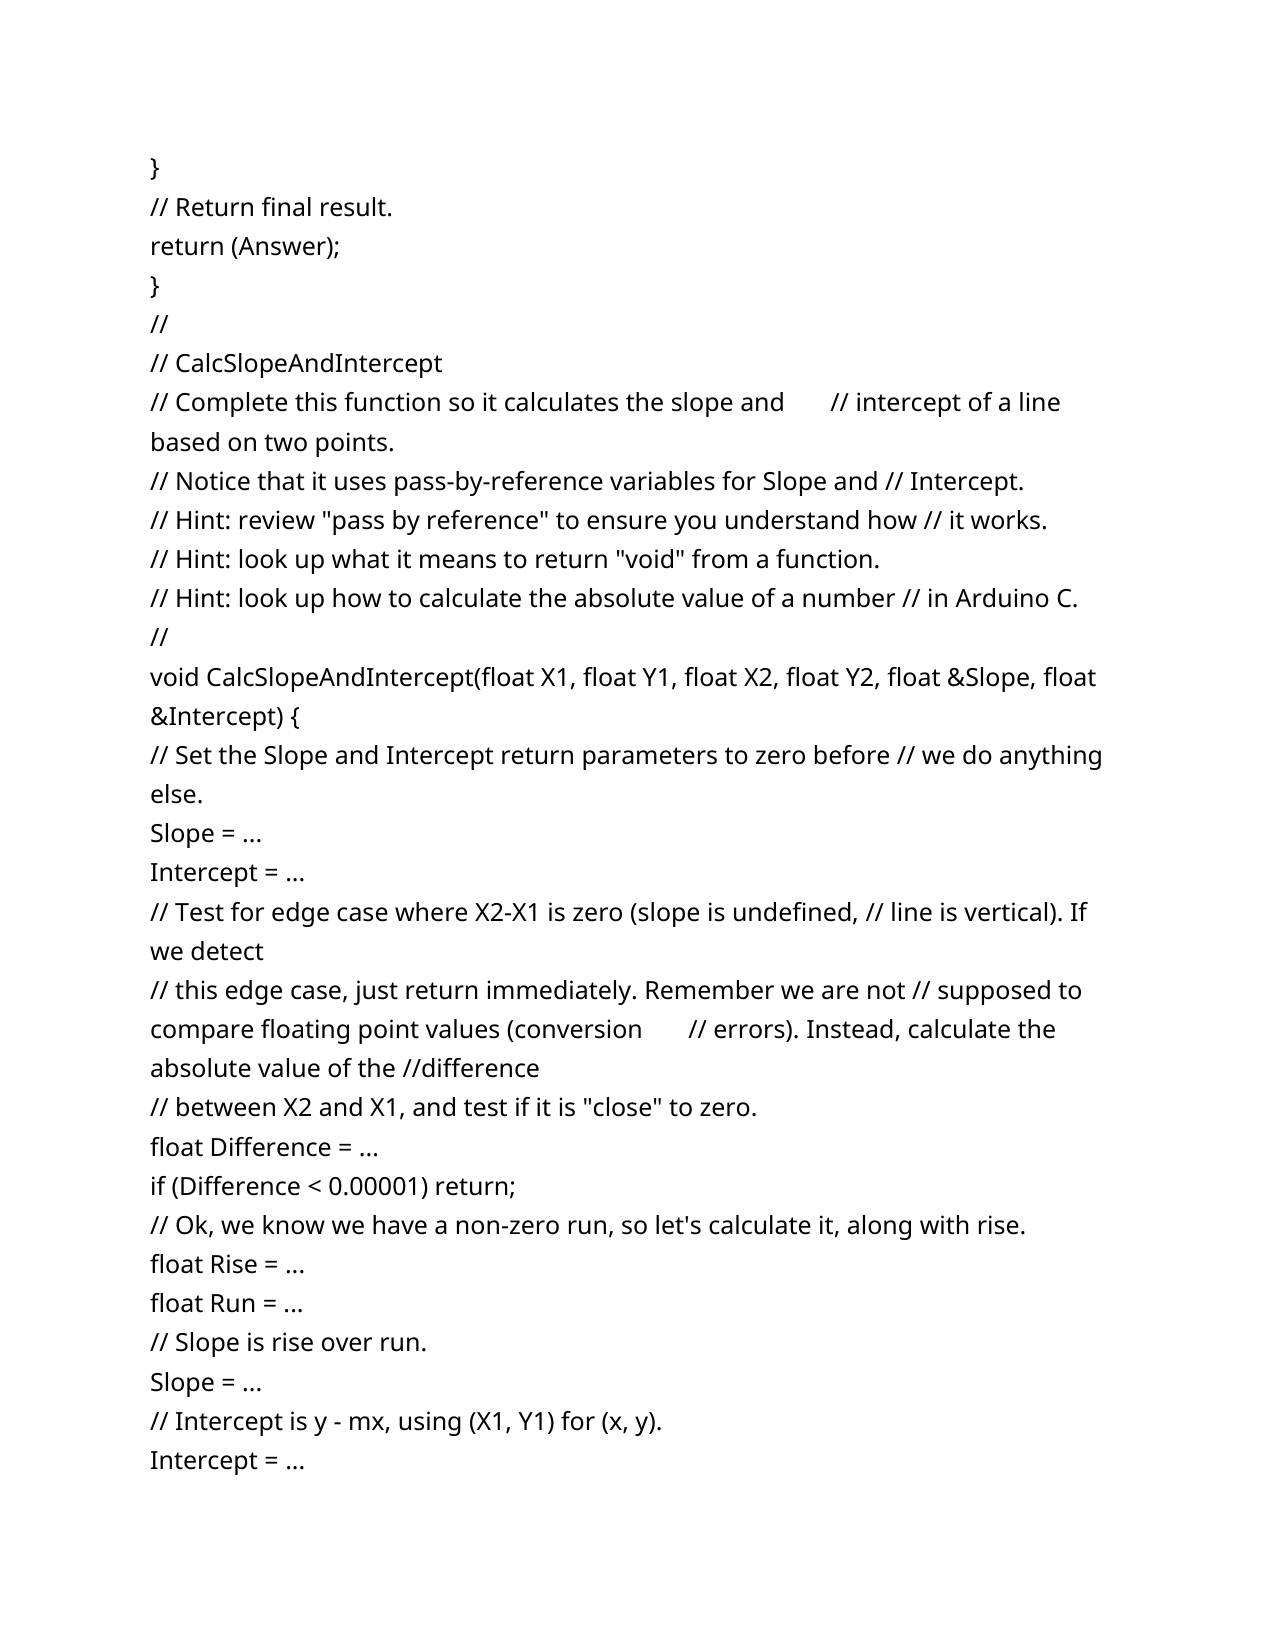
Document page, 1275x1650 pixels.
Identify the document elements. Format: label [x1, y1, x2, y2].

text [150, 150, 1125, 1477]
